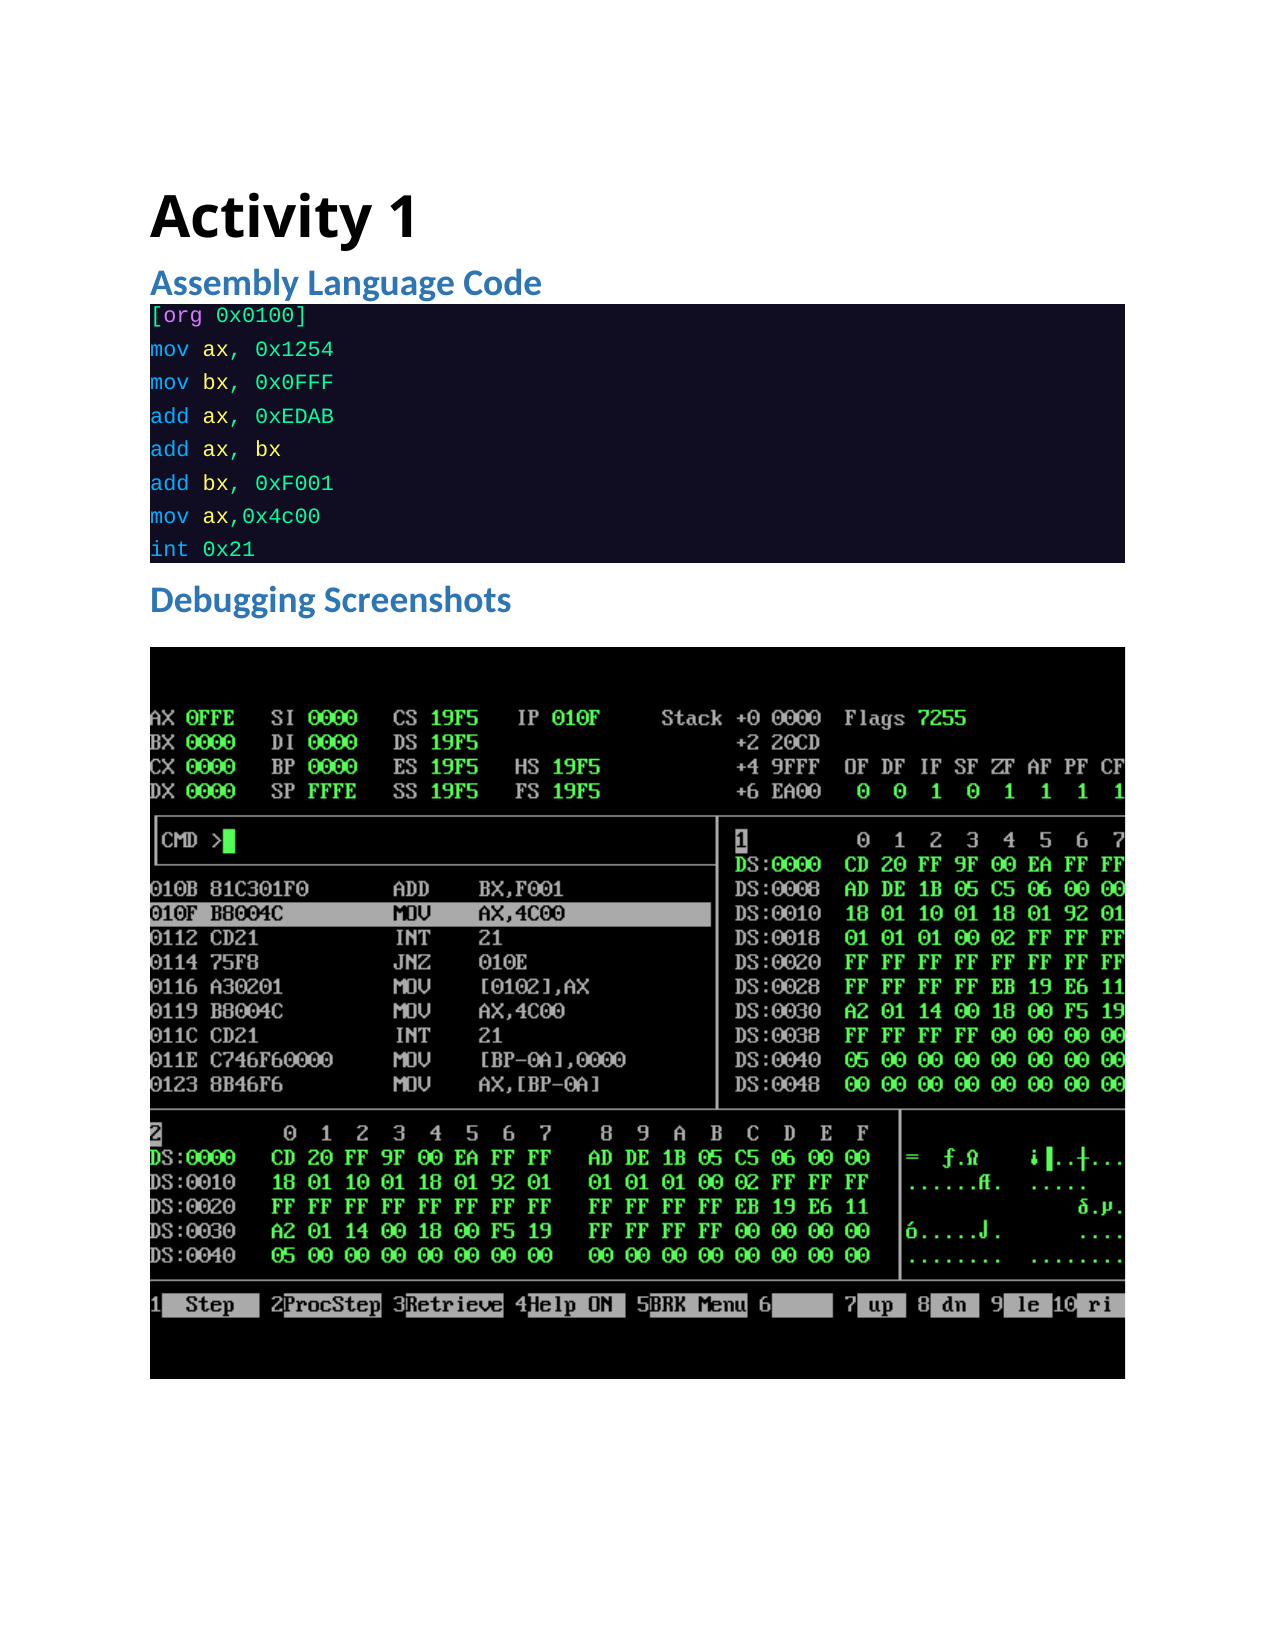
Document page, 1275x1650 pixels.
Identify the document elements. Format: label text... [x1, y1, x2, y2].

text mov ax,0x4c00 [150, 505, 1125, 530]
text mov bx, 0x0FFF [150, 371, 1125, 396]
text add ax, 0xEDAB [150, 405, 1125, 429]
text mov ax, 0x1254 [150, 338, 1125, 363]
text add bx, 0xF001 [150, 472, 1125, 496]
text add ax, bx [150, 438, 1125, 463]
subtitle Assembly Language Code [150, 259, 1125, 304]
subtitle Debugging Screenshots [150, 576, 1125, 622]
text int 0x21 [150, 538, 1125, 563]
picture [150, 647, 1125, 1379]
text [org 0x0100] [150, 304, 1125, 329]
subtitle Activity 1 [150, 175, 1125, 254]
